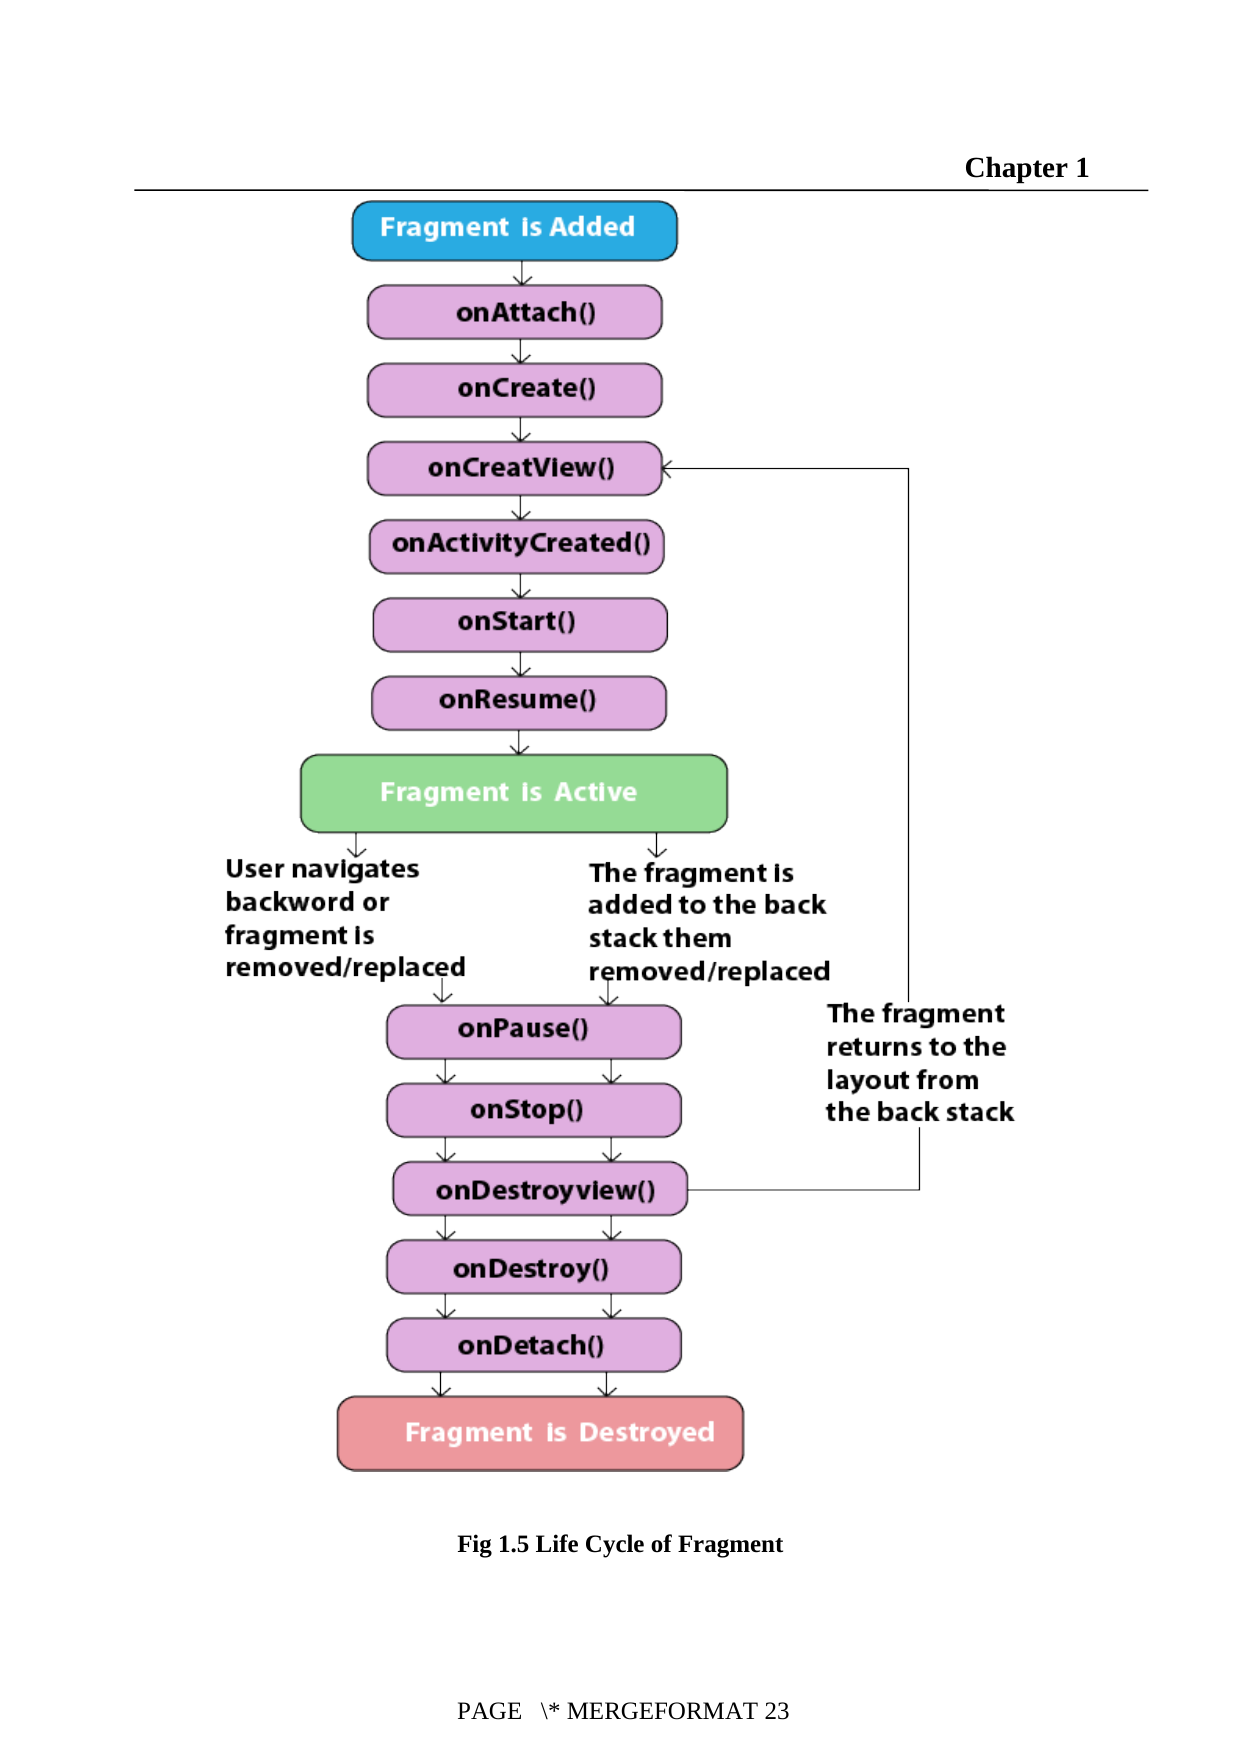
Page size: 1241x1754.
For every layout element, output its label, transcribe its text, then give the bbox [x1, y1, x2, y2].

text Fig 1.5 Life Cycle of Fragment [150, 1529, 1090, 1558]
picture [224, 200, 1016, 1472]
text Chapter 1 [150, 150, 1090, 183]
